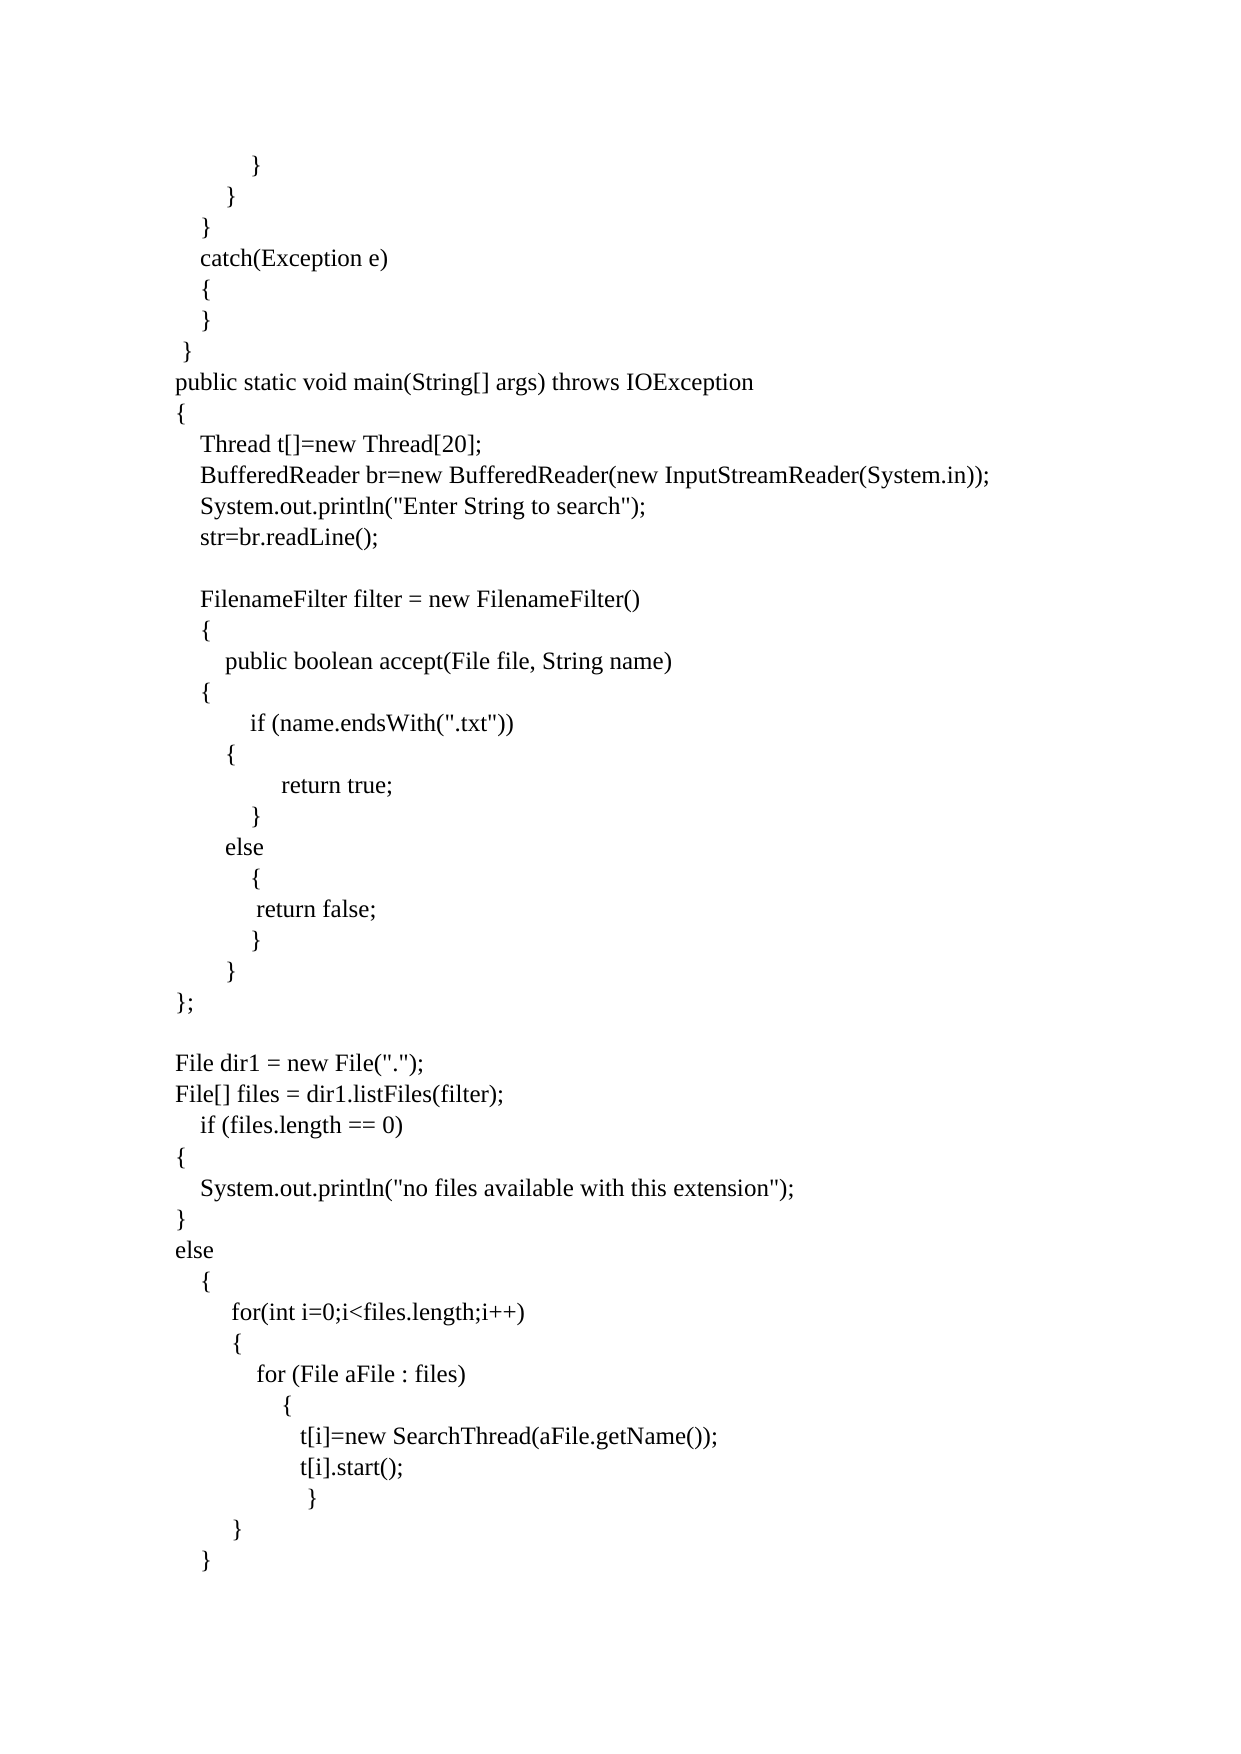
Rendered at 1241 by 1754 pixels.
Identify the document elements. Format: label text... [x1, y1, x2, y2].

text { [150, 739, 1090, 768]
text { [150, 615, 1090, 643]
text } [150, 956, 1090, 985]
text File dir1 = new File("."); [150, 1048, 1090, 1077]
text { [150, 1328, 1090, 1357]
text if (name.endsWith(".txt")) [150, 708, 1090, 737]
text } [150, 336, 1090, 365]
text Thread t[]=new Thread[20]; [150, 429, 1090, 458]
text else [150, 832, 1090, 861]
text System.out.println("no files available with this extension"); [150, 1173, 1090, 1201]
text BufferedReader br=new BufferedReader(new InputStreamReader(System.in)); [150, 460, 1090, 489]
text } [150, 1545, 1090, 1574]
text for(int i=0;i<files.length;i++) [150, 1297, 1090, 1326]
text } [150, 212, 1090, 241]
text catch(Exception e) [150, 243, 1090, 272]
text } [150, 181, 1090, 210]
text { [150, 1142, 1090, 1170]
text public boolean accept(File file, String name) [150, 646, 1090, 674]
text if (files.length == 0) [150, 1111, 1090, 1139]
text public static void main(String[] args) throws IOException [150, 367, 1090, 396]
text } [150, 305, 1090, 334]
text t[i].start(); [150, 1452, 1090, 1481]
text { [150, 398, 1090, 427]
text FilenameFilter filter = new FilenameFilter() [150, 584, 1090, 612]
text else [150, 1235, 1090, 1263]
text { [150, 1266, 1090, 1294]
text { [150, 863, 1090, 892]
text } [150, 801, 1090, 830]
text str=br.readLine(); [150, 522, 1090, 551]
text } [150, 150, 1090, 179]
text File[] files = dir1.listFiles(filter); [150, 1079, 1090, 1108]
text { [150, 274, 1090, 303]
text for (File aFile : files) [150, 1359, 1090, 1388]
text t[i]=new SearchThread(aFile.getName()); [150, 1421, 1090, 1450]
text } [150, 925, 1090, 954]
text return true; [150, 770, 1090, 799]
text }; [150, 987, 1090, 1016]
text System.out.println("Enter String to search"); [150, 491, 1090, 520]
text { [150, 1390, 1090, 1419]
text } [150, 1483, 1090, 1512]
text } [150, 1204, 1090, 1232]
text } [150, 1514, 1090, 1543]
text { [150, 677, 1090, 706]
text return false; [150, 894, 1090, 923]
